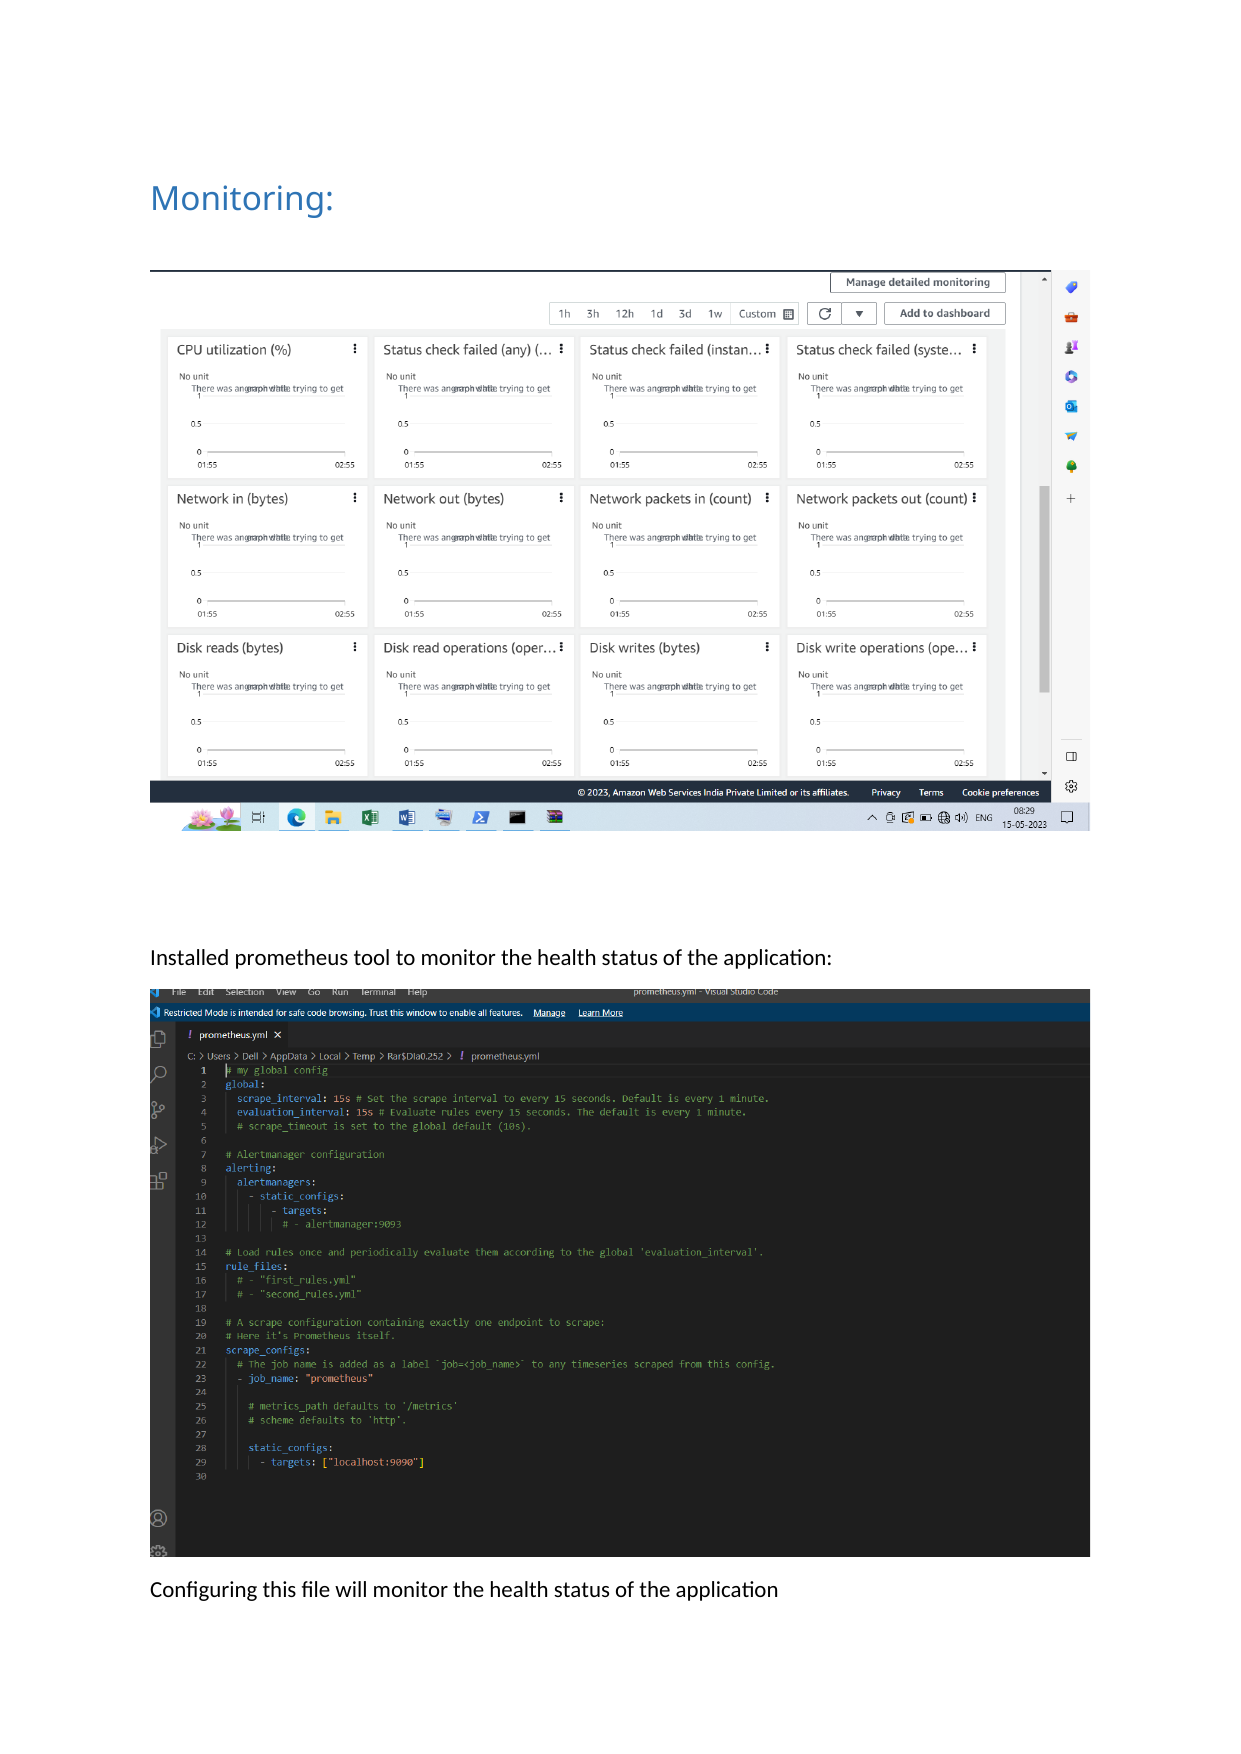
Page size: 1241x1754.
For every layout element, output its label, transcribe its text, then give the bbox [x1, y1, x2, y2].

picture [150, 989, 1091, 1557]
text Configuring this file will monitor the health status of the application [150, 1576, 1090, 1604]
picture [150, 270, 1091, 831]
subtitle Monitoring: [150, 175, 1090, 220]
text Installed prometheus tool to monitor the health status of the application: [150, 943, 1090, 971]
